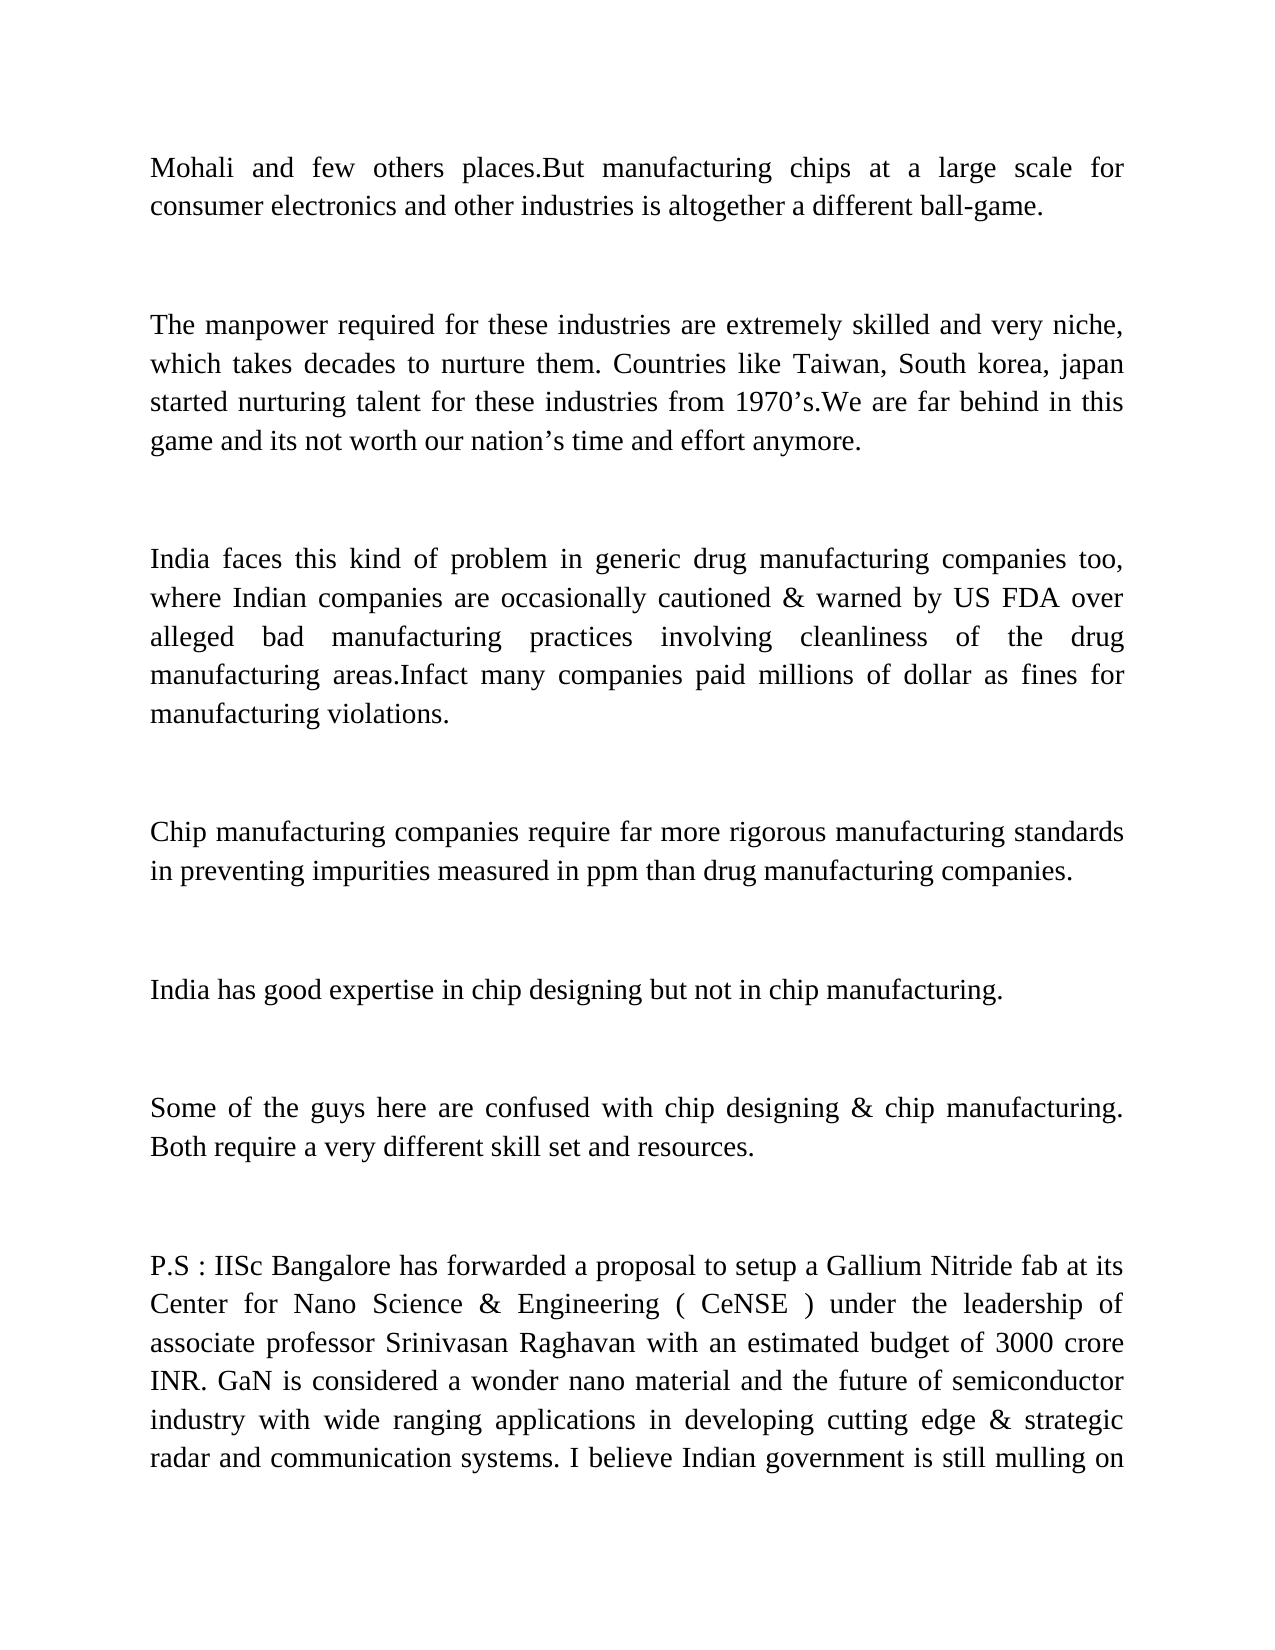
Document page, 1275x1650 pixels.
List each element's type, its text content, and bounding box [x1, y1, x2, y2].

text Chip manufacturing companies require far more rigorous manufacturing standards in preventing impurities measured in ppm than drug manufacturing companies. [150, 814, 1125, 887]
text Some of the guys here are confused with chip designing & chip manufacturing. Both require a very different skill set and resources. [150, 1091, 1125, 1163]
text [150, 1248, 1125, 1474]
text India has good expertise in chip designing but not in chip manufacturing. [150, 972, 1125, 1005]
text The manpower required for these industries are extremely skilled and very niche, which takes decades to nurture them. Countries like Taiwan, South korea, japan started nurturing talent for these industries from 1970’s.We are far behind in this game and its not worth our nation’s time and effort anymore. [150, 307, 1125, 456]
text India faces this kind of problem in generic drug manufacturing companies too, where Indian companies are occasionally cautioned & warned by US FDA over alleged bad manufacturing practices involving cleanliness of the drug manufacturing areas.Infact many companies paid millions of dollar as fines for manufacturing violations. [150, 542, 1125, 729]
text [150, 150, 1125, 222]
